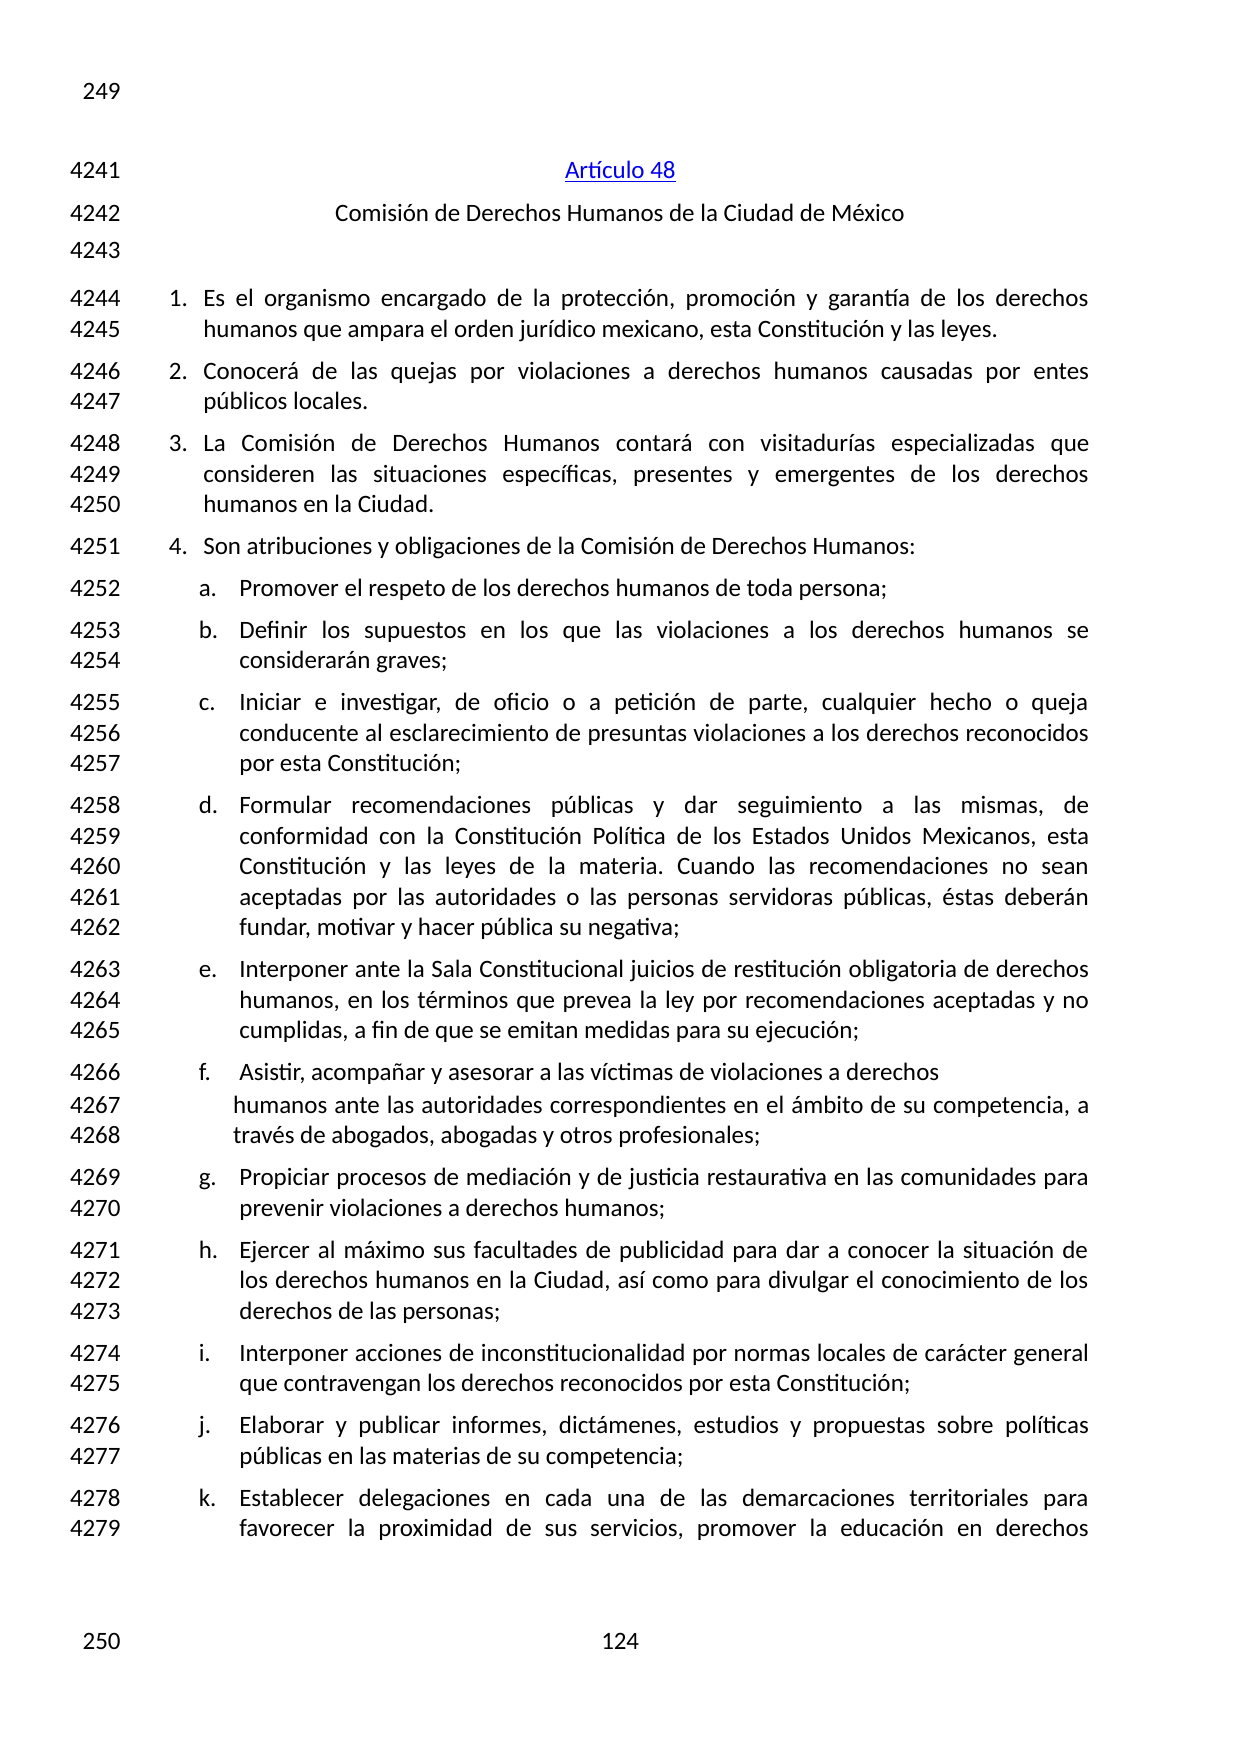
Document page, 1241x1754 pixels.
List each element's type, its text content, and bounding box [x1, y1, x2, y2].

text humanos ante las autoridades correspondientes en el ámbito de su competencia, a través de abogados, abogadas y otros profesionales; [233, 1089, 1090, 1150]
list Interponer acciones de inconstitucionalidad por normas locales de carácter general que contravengan los derechos reconocidos por esta Constitución; [198, 1337, 1090, 1398]
list Son atribuciones y obligaciones de la Comisión de Derechos Humanos: [169, 530, 1090, 561]
list Promover el respeto de los derechos humanos de toda persona; [198, 572, 1090, 603]
list Interponer ante la Sala Constitucional juicios de restitución obligatoria de derechos humanos, en los términos que prevea la ley por recomendaciones aceptadas y no cumplidas, a fin de que se emitan medidas para su ejecución; [198, 953, 1090, 1045]
list Es el organismo encargado de la protección, promoción y garantía de los derechos humanos que ampara el orden jurídico mexicano, esta Constitución y las leyes. [169, 283, 1090, 344]
list Conocerá de las quejas por violaciones a derechos humanos causadas por entes públicos locales. [169, 355, 1090, 416]
list Elaborar y publicar informes, dictámenes, estudios y propuestas sobre políticas públicas en las materias de su competencia; [198, 1409, 1090, 1470]
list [198, 1482, 1090, 1543]
text Artículo 48 [150, 154, 1090, 185]
list Formular recomendaciones públicas y dar seguimiento a las mismas, de conformidad con la Constitución Política de los Estados Unidos Mexicanos, esta Constitución y las leyes de la materia. Cuando las recomendaciones no sean aceptadas por las autoridades o las personas servidoras públicas, éstas deberán fundar, motivar y hacer pública su negativa; [198, 789, 1090, 942]
list Asistir, acompañar y asesorar a las víctimas de violaciones a derechos [198, 1056, 1090, 1087]
list Definir los supuestos en los que las violaciones a los derechos humanos se considerarán graves; [198, 614, 1090, 675]
text Comisión de Derechos Humanos de la Ciudad de México [151, 197, 1089, 227]
list Propiciar procesos de mediación y de justicia restaurativa en las comunidades para prevenir violaciones a derechos humanos; [198, 1162, 1090, 1223]
list La Comisión de Derechos Humanos contará con visitadurías especializadas que consideren las situaciones específicas, presentes y emergentes de los derechos humanos en la Ciudad. [169, 427, 1090, 519]
list Ejercer al máximo sus facultades de publicidad para dar a conocer la situación de los derechos humanos en la Ciudad, así como para divulgar el conocimiento de los derechos de las personas; [198, 1234, 1090, 1326]
list Iniciar e investigar, de oficio o a petición de parte, cualquier hecho o queja conducente al esclarecimiento de presuntas violaciones a los derechos reconocidos por esta Constitución; [198, 686, 1090, 778]
